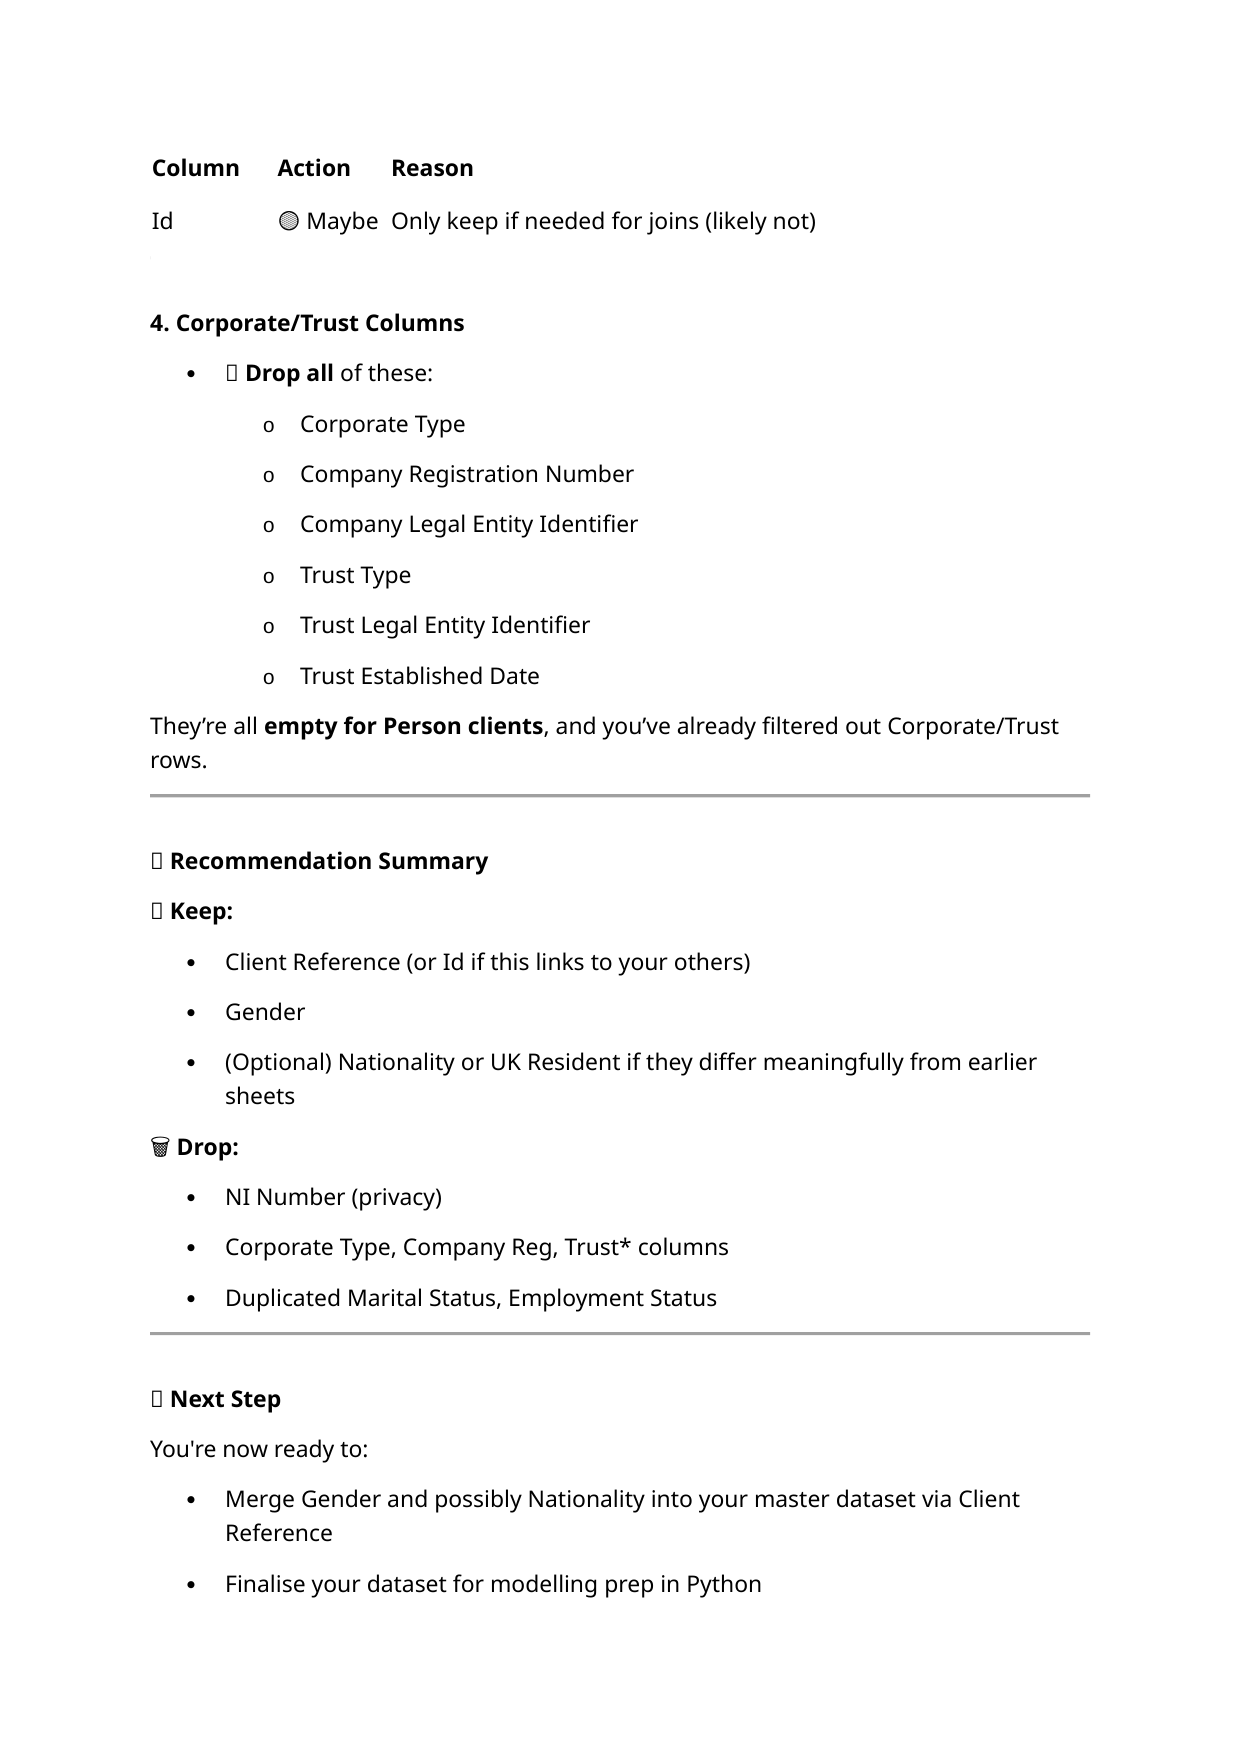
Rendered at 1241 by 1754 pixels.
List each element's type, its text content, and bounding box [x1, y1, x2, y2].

list Corporate Type [262, 407, 1090, 439]
list ✅ Drop all of these: [187, 357, 1090, 388]
text They’re all empty for Person clients, and you’ve already filtered out Corporate/Trust rows. [150, 710, 1090, 775]
table_cell Only keep if needed for joins (likely not) [389, 203, 1090, 256]
text ✅ Keep: [150, 895, 1090, 926]
table_header Action [276, 150, 389, 203]
table_header Column [150, 150, 276, 203]
list Gender [187, 996, 1090, 1027]
list Client Reference (or Id if this links to your others) [187, 945, 1090, 977]
table_cell Id [150, 203, 276, 256]
text 👣 Next Step [150, 1382, 1090, 1414]
list Trust Type [262, 559, 1090, 590]
list Company Legal Entity Identifier [262, 508, 1090, 539]
table_header Reason [389, 150, 1090, 203]
list Trust Legal Entity Identifier [262, 609, 1090, 640]
text 4. Corporate/Trust Columns [150, 307, 1090, 338]
list (Optional) Nationality or UK Resident if they differ meaningfully from earlier sheets [187, 1046, 1090, 1111]
text ✅ Recommendation Summary [150, 844, 1090, 876]
table_cell 🟡 Maybe [276, 203, 389, 256]
text You're now ready to: [150, 1433, 1090, 1464]
list Corporate Type, Company Reg, Trust* columns [187, 1231, 1090, 1262]
list Company Registration Number [262, 458, 1090, 489]
list Duplicated Marital Status, Employment Status [187, 1282, 1090, 1313]
text 🗑️ Drop: [150, 1130, 1090, 1162]
list Merge Gender and possibly Nationality into your master dataset via Client Reference [187, 1483, 1090, 1548]
list NI Number (privacy) [187, 1181, 1090, 1212]
list Finalise your dataset for modelling prep in Python [187, 1567, 1090, 1599]
list Trust Established Date [262, 659, 1090, 691]
